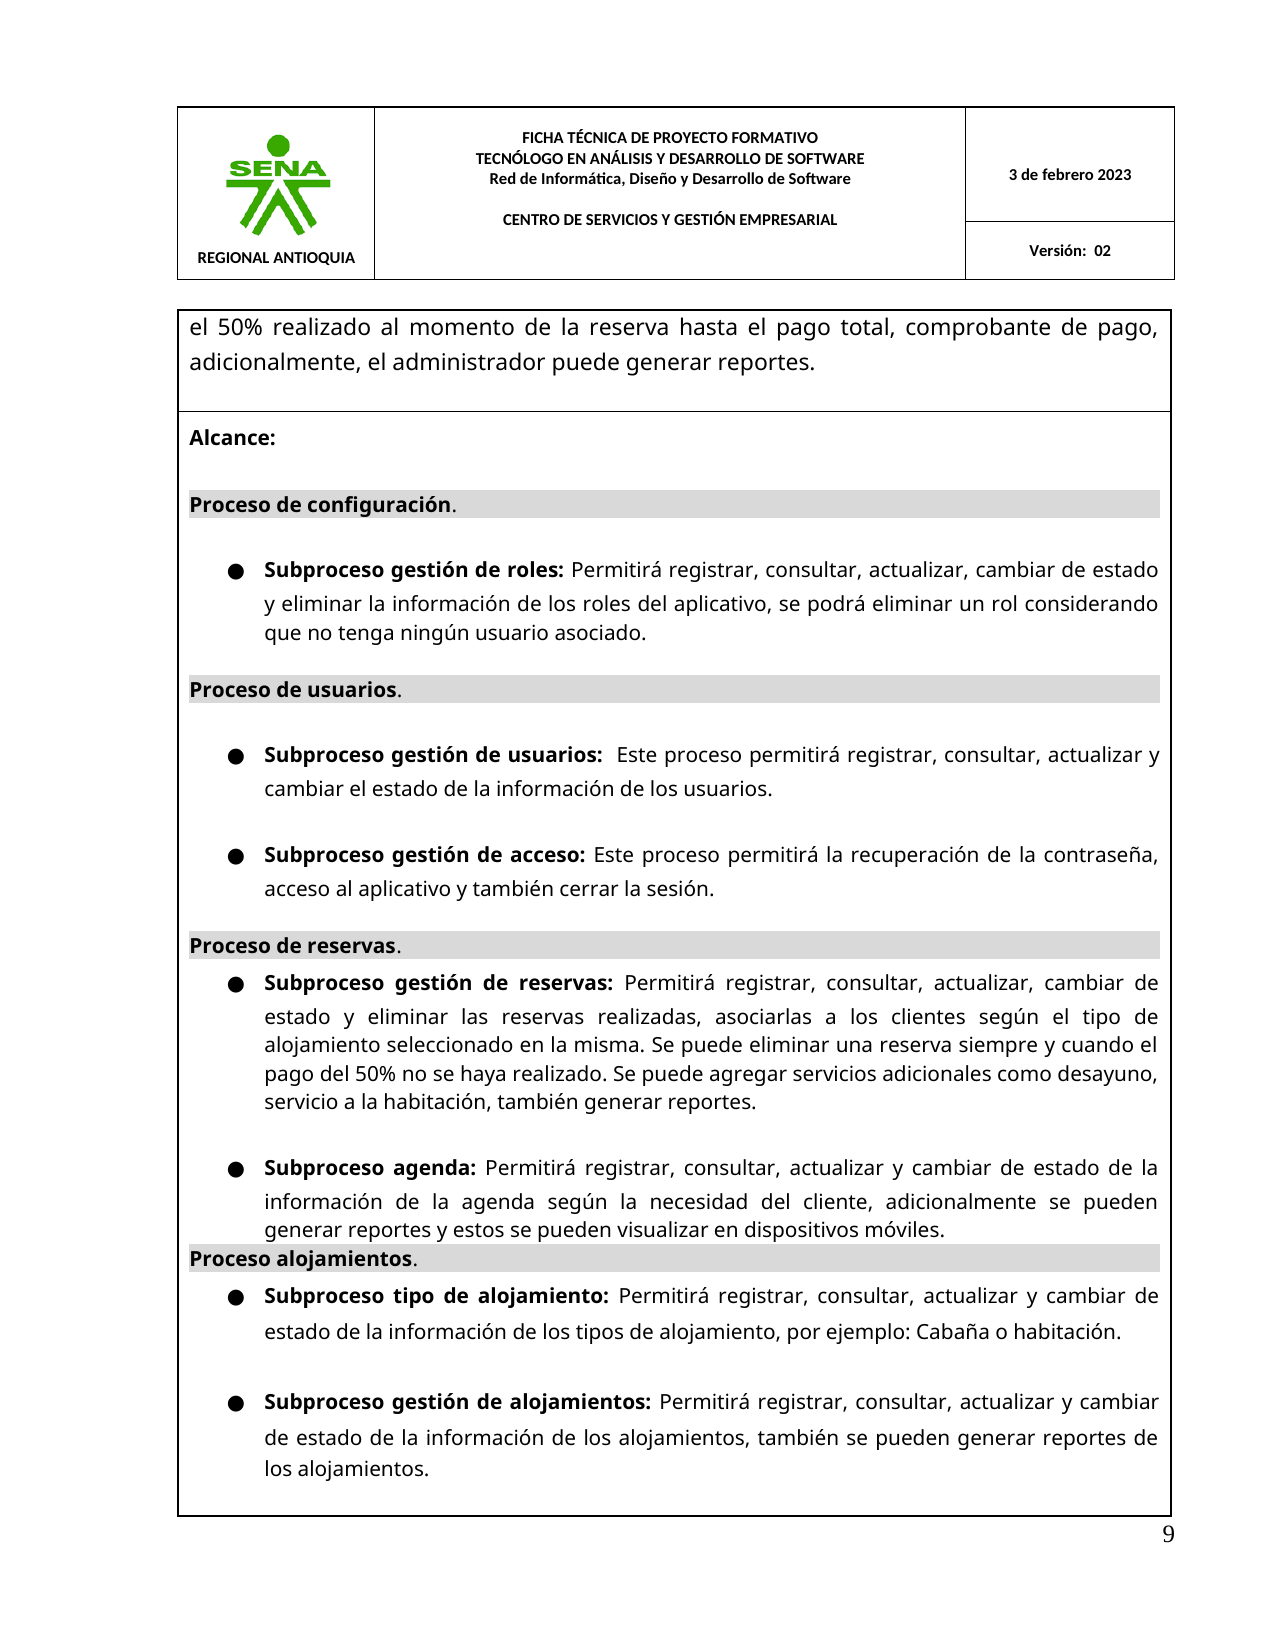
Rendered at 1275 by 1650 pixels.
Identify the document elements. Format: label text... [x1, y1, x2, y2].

picture [215, 118, 338, 248]
